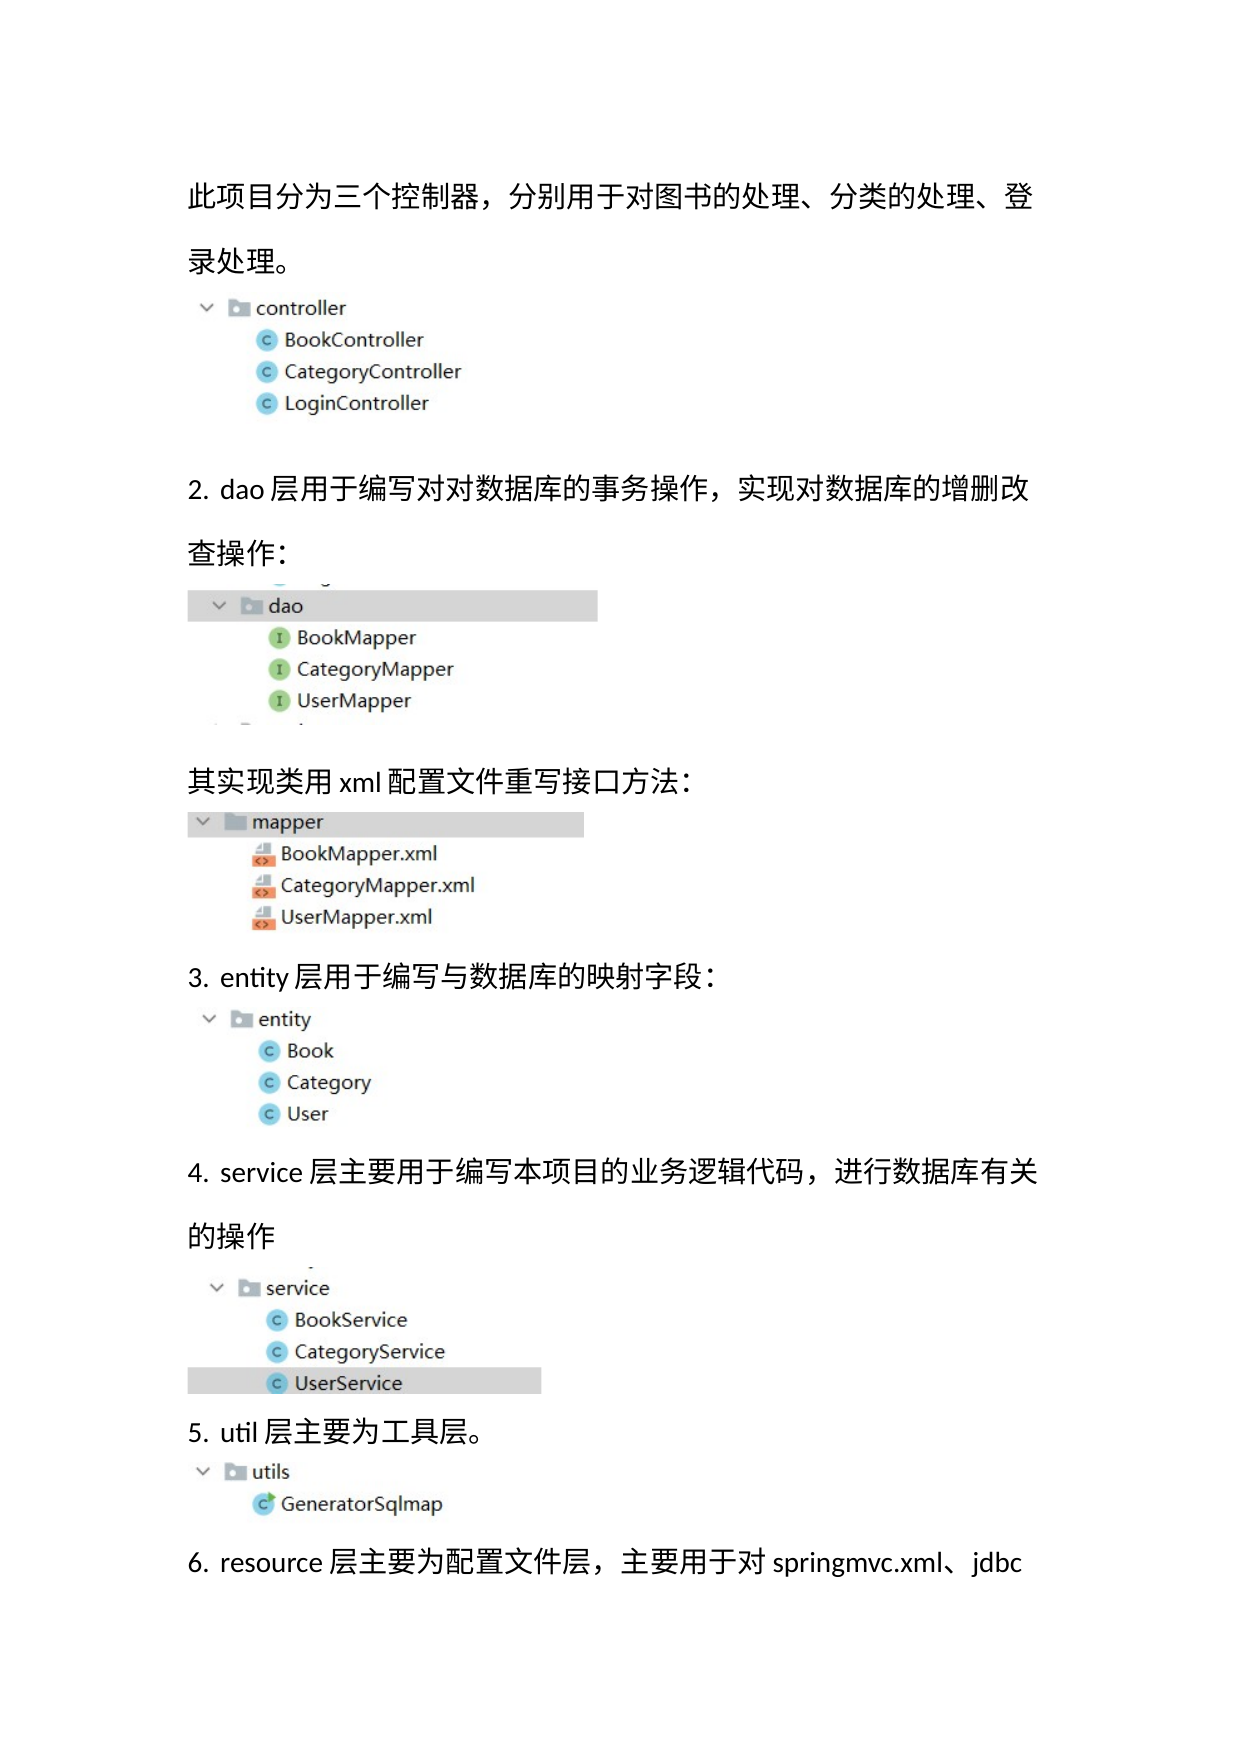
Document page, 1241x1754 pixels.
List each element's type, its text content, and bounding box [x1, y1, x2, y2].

picture [187, 1462, 477, 1525]
picture [187, 1007, 509, 1132]
list 其实现类用xml配置文件重写接口方法： [187, 747, 1053, 812]
list 此项目分为三个控制器，分别用于对图书的处理、分类的处理、登录处理。 [187, 162, 1053, 292]
picture [187, 292, 548, 424]
list service层主要用于编写本项目的业务逻辑代码，进行数据库有关的操作 [187, 1137, 1053, 1267]
list dao层用于编写对对数据库的事务操作，实现对数据库的增删改查操作： [187, 454, 1053, 584]
picture [187, 812, 584, 934]
picture [187, 584, 598, 725]
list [187, 1527, 1053, 1592]
list util层主要为工具层。 [187, 1397, 1053, 1462]
picture [187, 1267, 542, 1394]
list entity层用于编写与数据库的映射字段： [187, 942, 1053, 1007]
